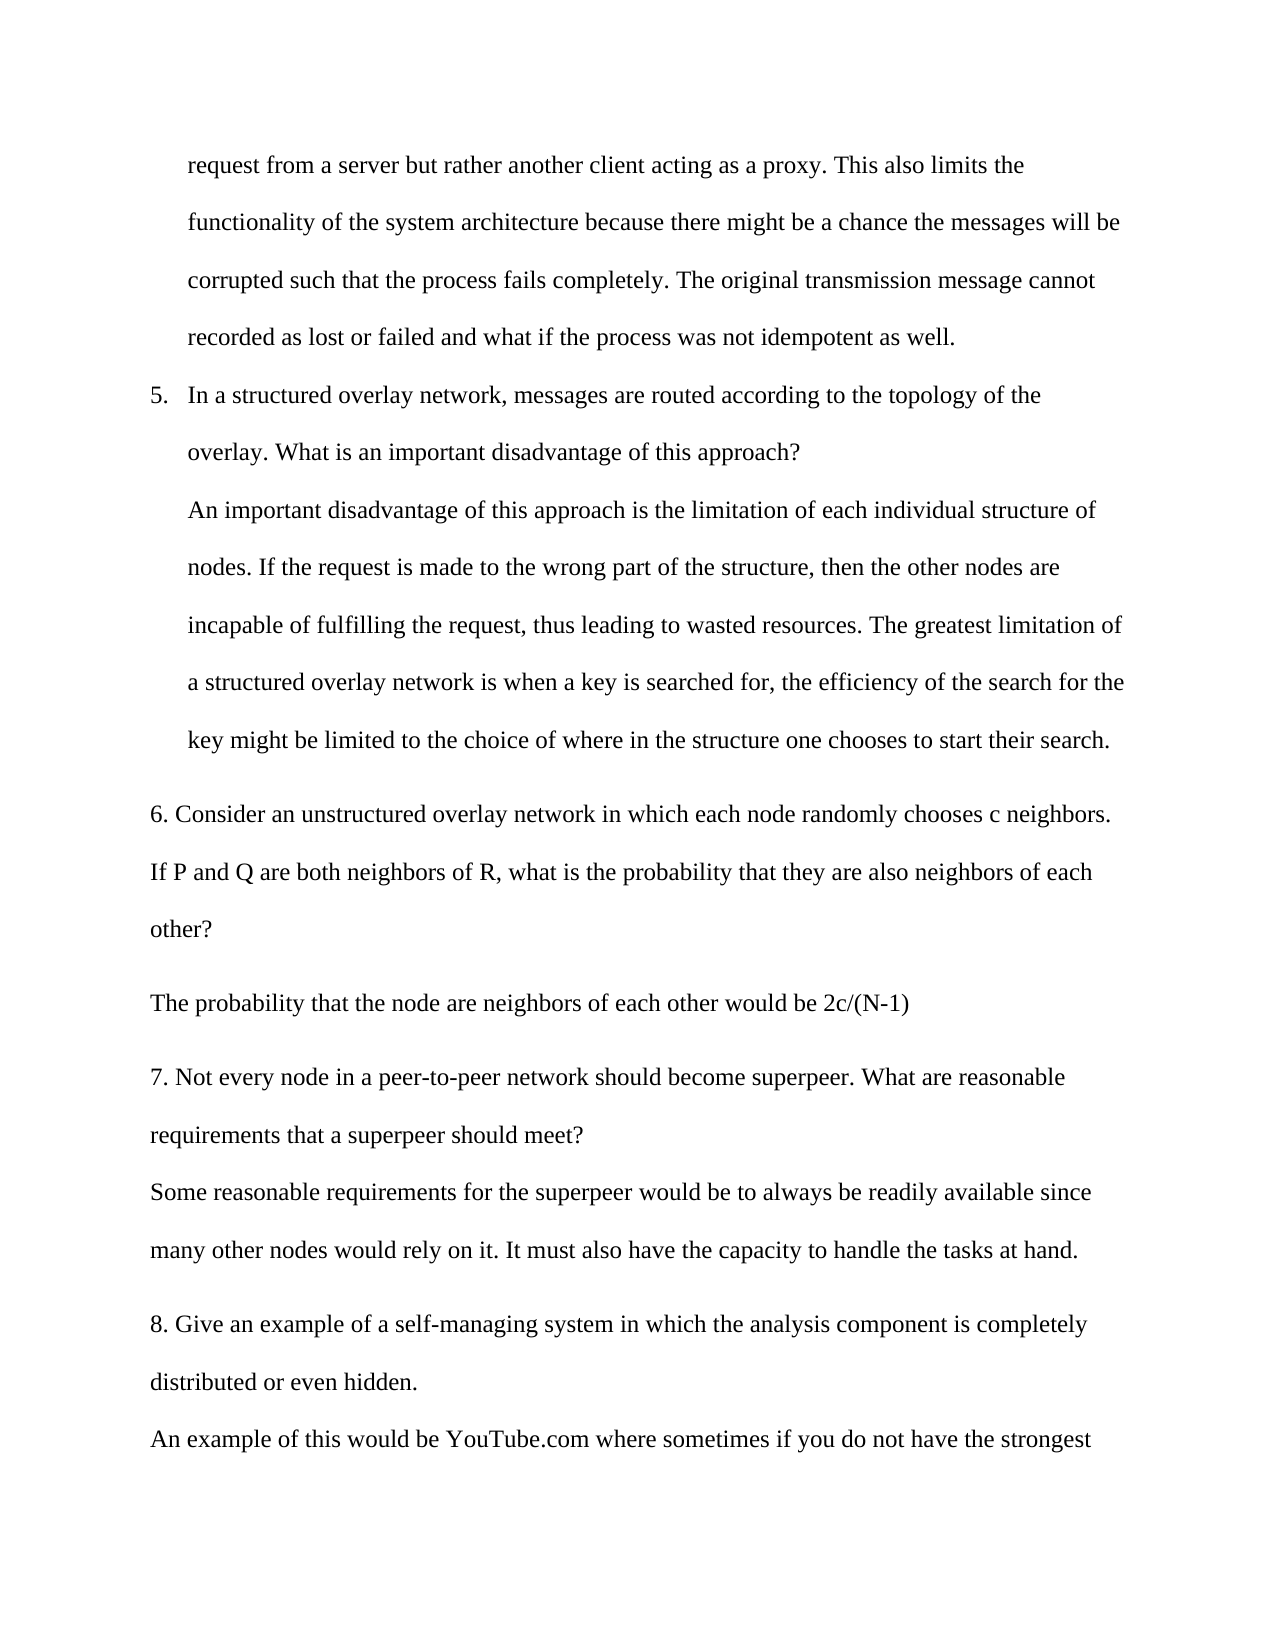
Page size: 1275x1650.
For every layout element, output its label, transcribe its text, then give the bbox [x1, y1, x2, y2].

text 7. Not every node in a peer-to-peer network should become superpeer. What are reasonable requirements that a superpeer should meet? Some reasonable requirements for the superpeer would be to always be readily available since many other nodes would rely on it. It must also have the capacity to handle the tasks at hand. [150, 1062, 1125, 1264]
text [150, 1309, 1125, 1453]
text The probability that the node are neighbors of each other would be 2c/(N-1) [150, 988, 1125, 1017]
text 6. Consider an unstructured overlay network in which each node randomly chooses c neighbors. If P and Q are both neighbors of R, what is the probability that they are also neighbors of each other? [150, 799, 1125, 943]
list An important disadvantage of this approach is the limitation of each individual structure of nodes. If the request is made to the wrong part of the structure, then the other nodes are incapable of fulfilling the request, thus leading to wasted resources. The greatest limitation of a structured overlay network is when a key is searched for, the efficiency of the search for the key might be limited to the choice of where in the structure one chooses to start their search. [187, 495, 1125, 754]
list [187, 150, 1125, 351]
list In a structured overlay network, messages are routed according to the topology of the overlay. What is an important disadvantage of this approach? [150, 380, 1125, 466]
